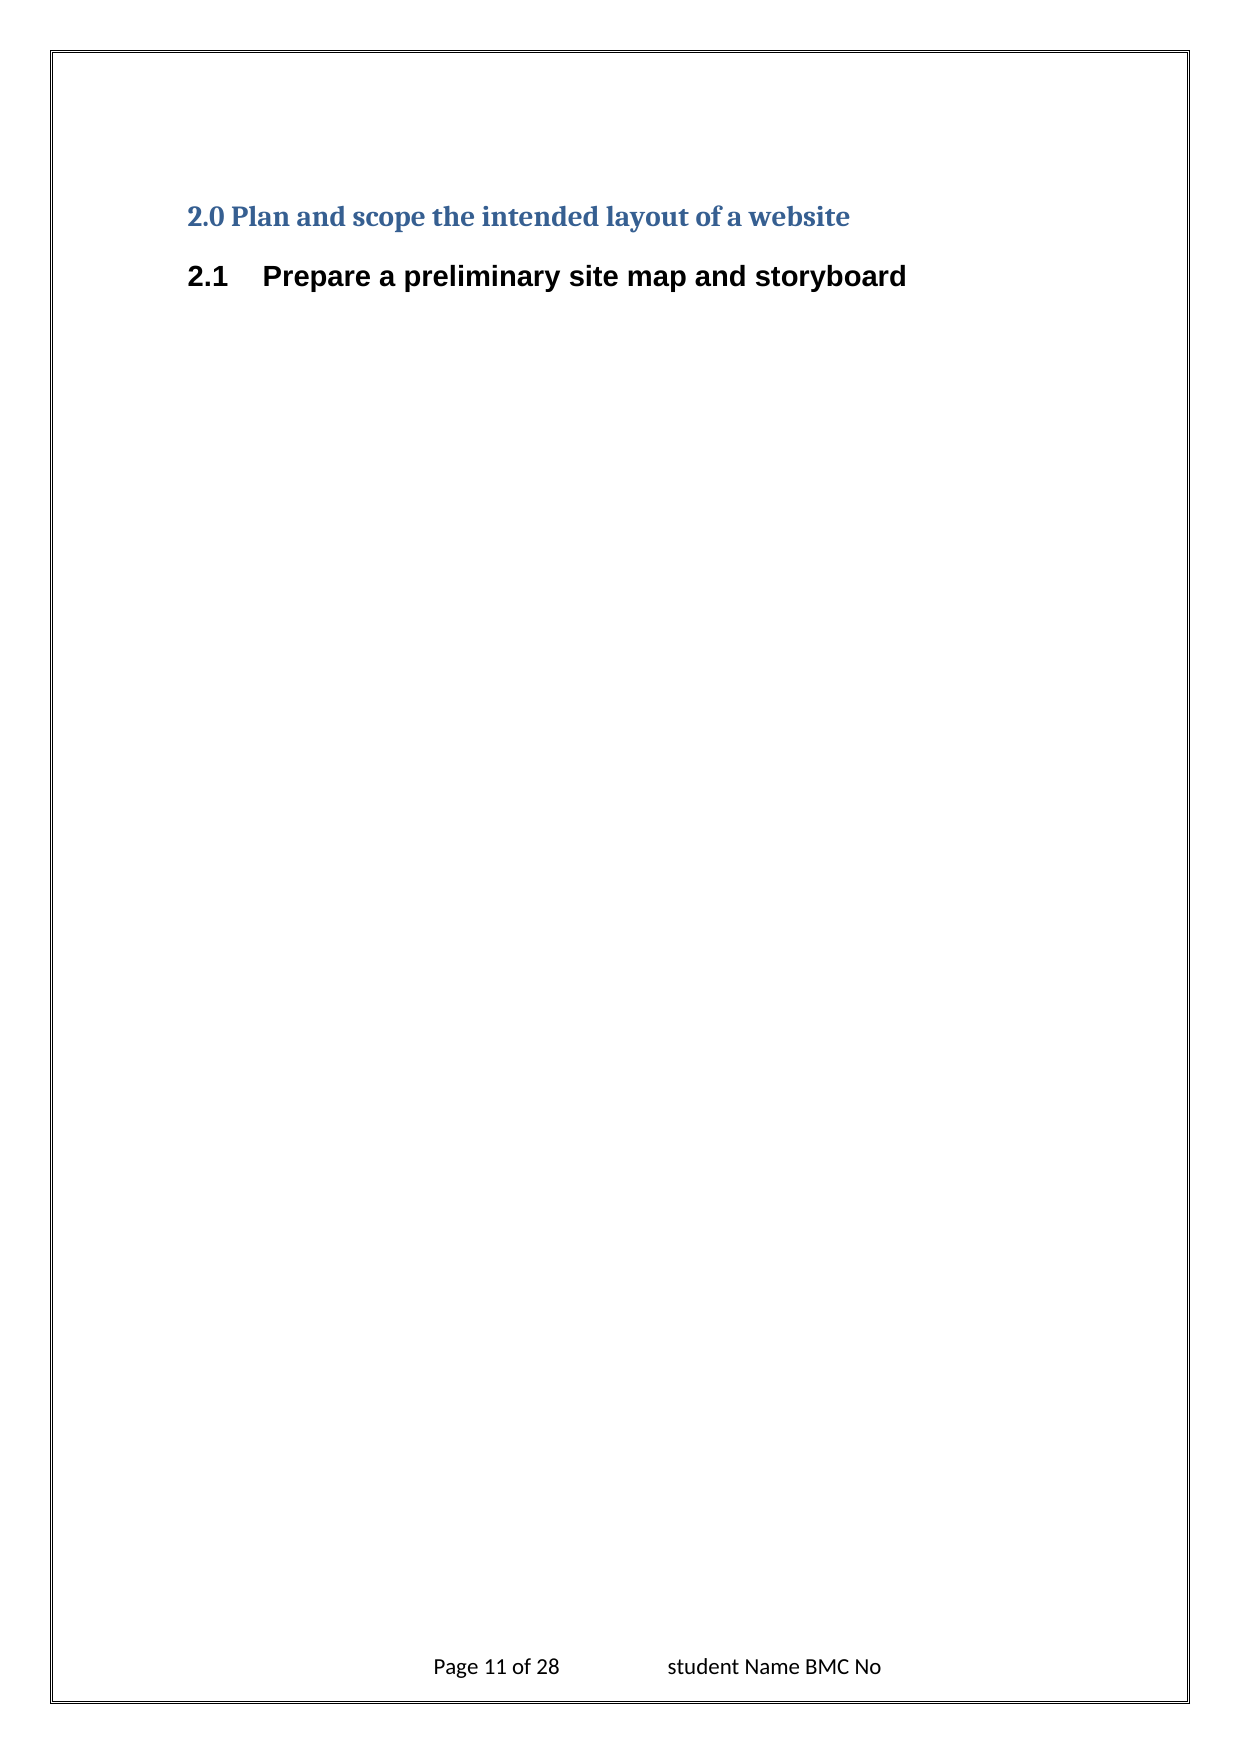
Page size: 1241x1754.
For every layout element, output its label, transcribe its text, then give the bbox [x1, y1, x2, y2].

subtitle 2.0 Plan and scope the intended layout of a website [187, 200, 1053, 233]
subtitle 2.1 Prepare a preliminary site map and storyboard [187, 258, 1053, 292]
